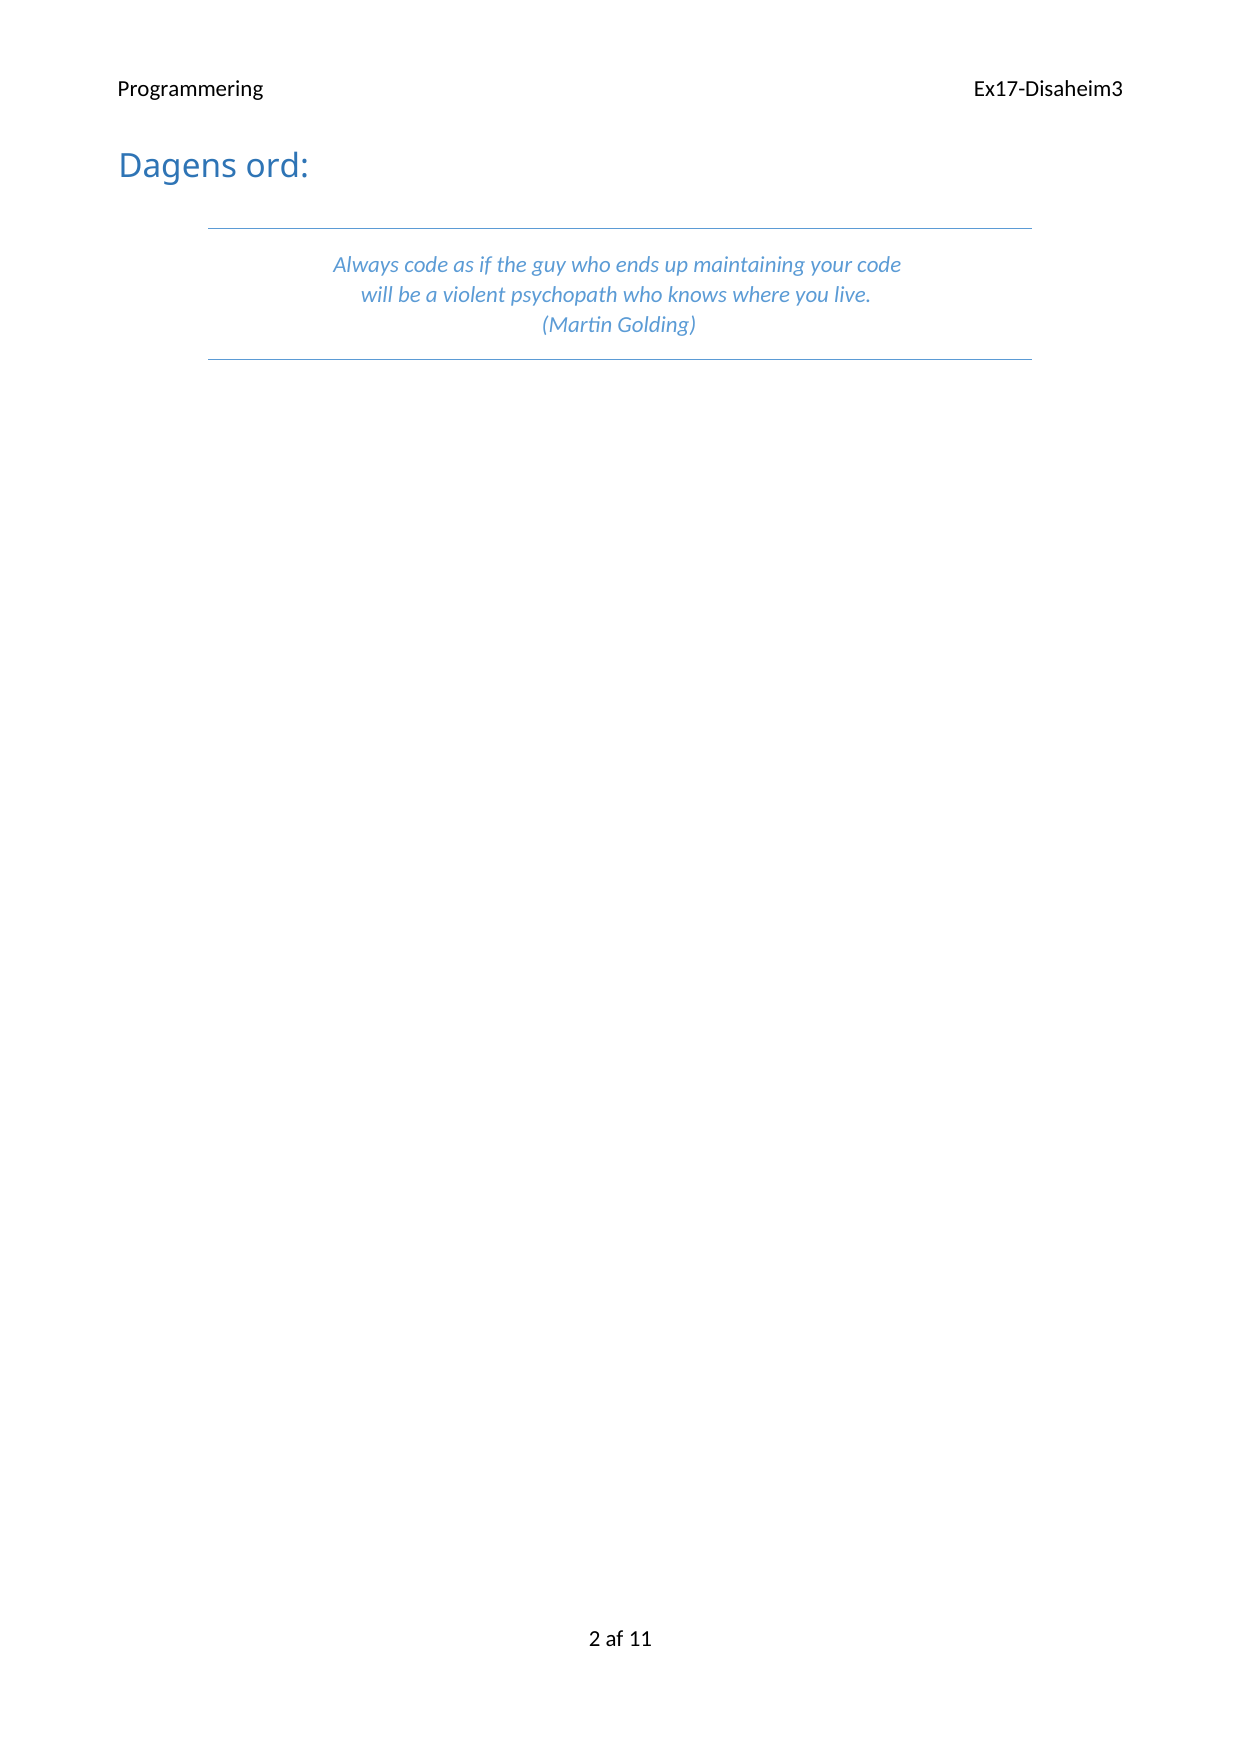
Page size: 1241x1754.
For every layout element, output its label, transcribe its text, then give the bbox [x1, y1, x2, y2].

text Always code as if the guy who ends up maintaining your code will be a violent psychopath who knows where you live. (Martin Golding) [208, 229, 1032, 359]
subtitle Dagens ord: [118, 142, 1122, 187]
